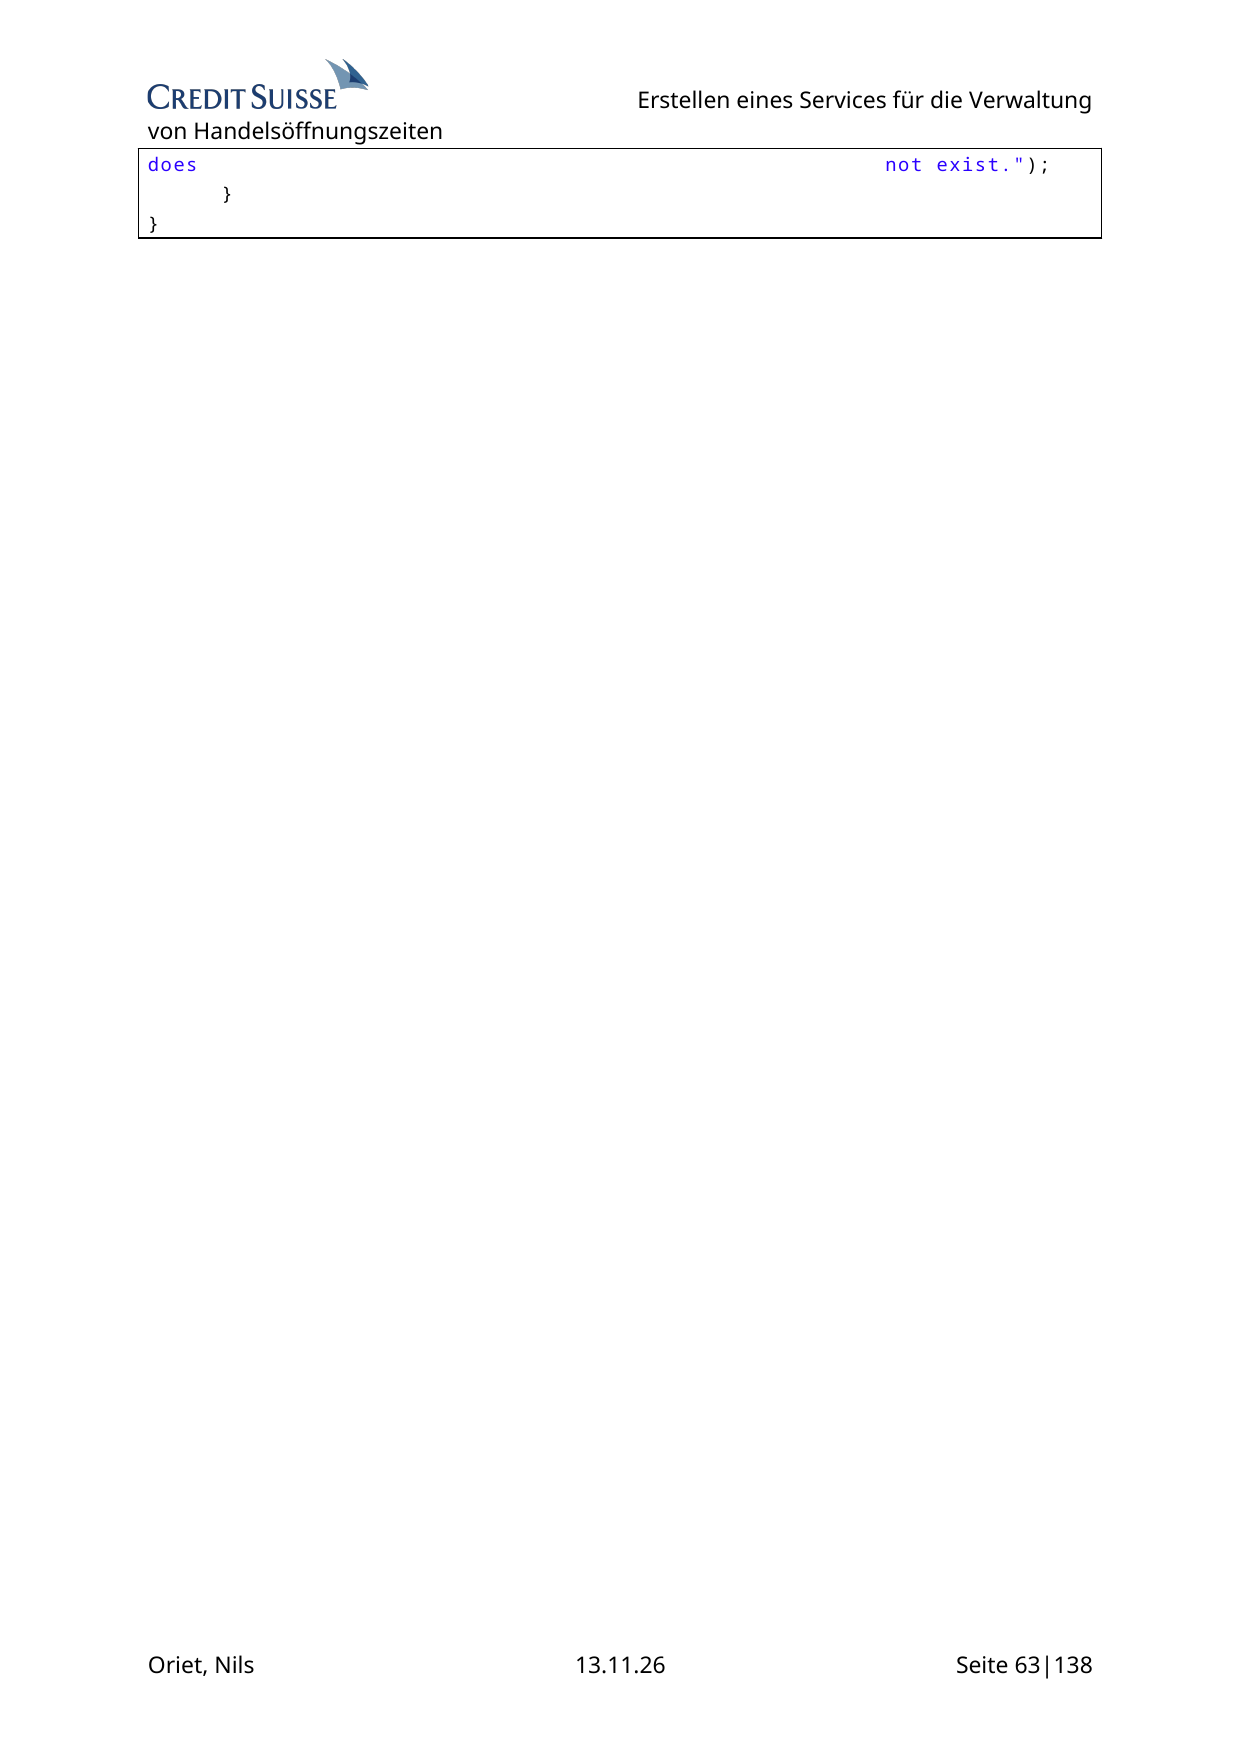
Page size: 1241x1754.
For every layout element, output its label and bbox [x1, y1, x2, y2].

subtitle [139, 149, 1101, 237]
picture [147, 59, 369, 109]
